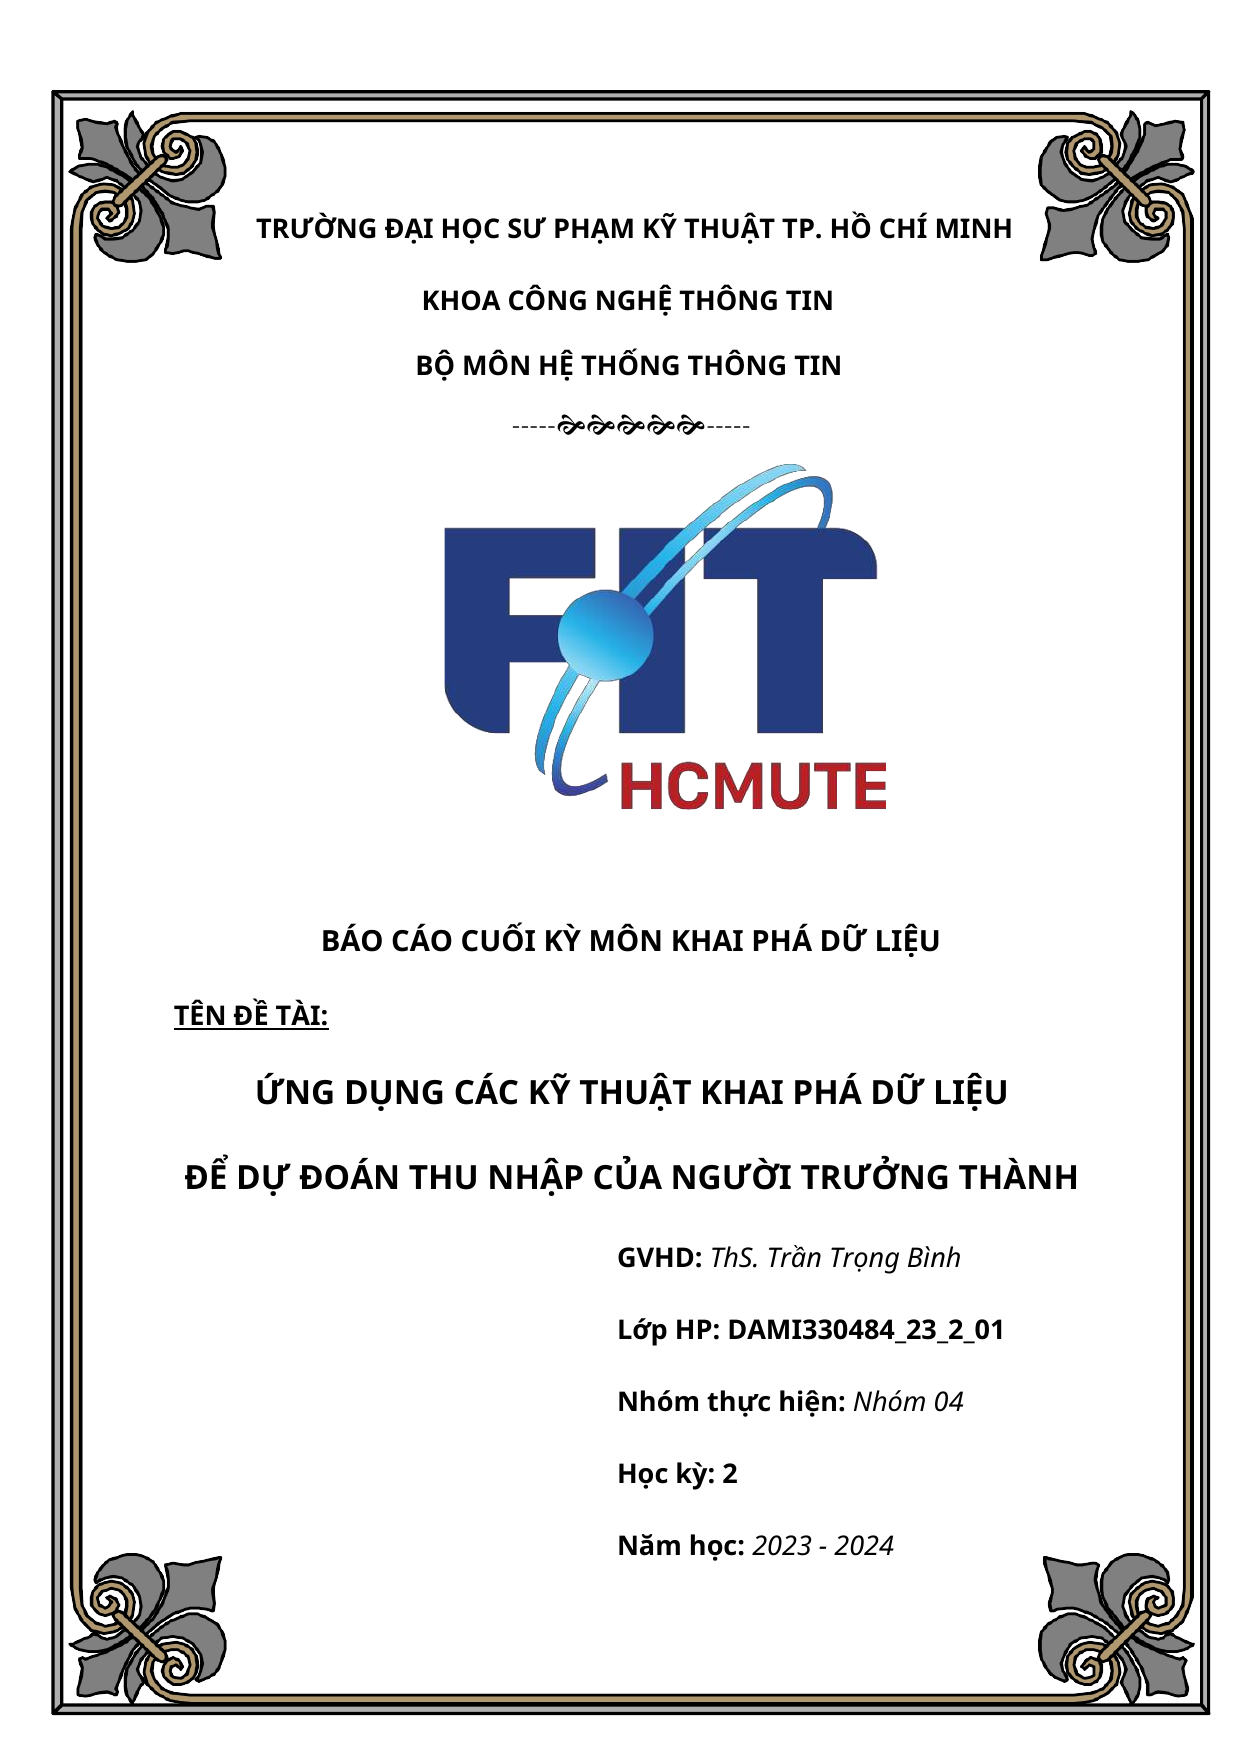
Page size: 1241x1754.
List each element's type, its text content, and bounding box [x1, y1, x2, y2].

picture [68, 110, 1200, 1703]
text Nhóm thực hiện: Nhóm 04 [617, 1382, 1090, 1419]
text BỘ MÔN HỆ THỐNG THÔNG TIN [349, 346, 887, 383]
text Năm học: 2023 - 2024 [617, 1526, 1090, 1563]
text Học kỳ: 2 [617, 1454, 1090, 1491]
text BÁO CÁO CUỐI KỲ MÔN KHAI PHÁ DỮ LIỆU [219, 921, 1043, 960]
text ỨNG DỤNG CÁC KỸ THUẬT KHAI PHÁ DỮ LIỆU [173, 1069, 1090, 1114]
text KHOA CÔNG NGHỆ THÔNG TIN [150, 282, 887, 319]
text TRƯỜNG ĐẠI HỌC SƯ PHẠM KỸ THUẬT TP. HỒ CHÍ MINH [150, 210, 1090, 247]
text TÊN ĐỀ TÀI: [173, 997, 1090, 1034]
text Lớp HP: DAMI330484_23_2_01 [617, 1310, 1090, 1347]
text GVHD: ThS. Trần Trọng Bình [617, 1238, 1090, 1275]
text -----🙞🙞🙞🙞🙞----- [219, 409, 1043, 441]
text ĐỂ DỰ ĐOÁN THU NHẬP CỦA NGƯỜI TRƯỞNG THÀNH [173, 1154, 1090, 1199]
